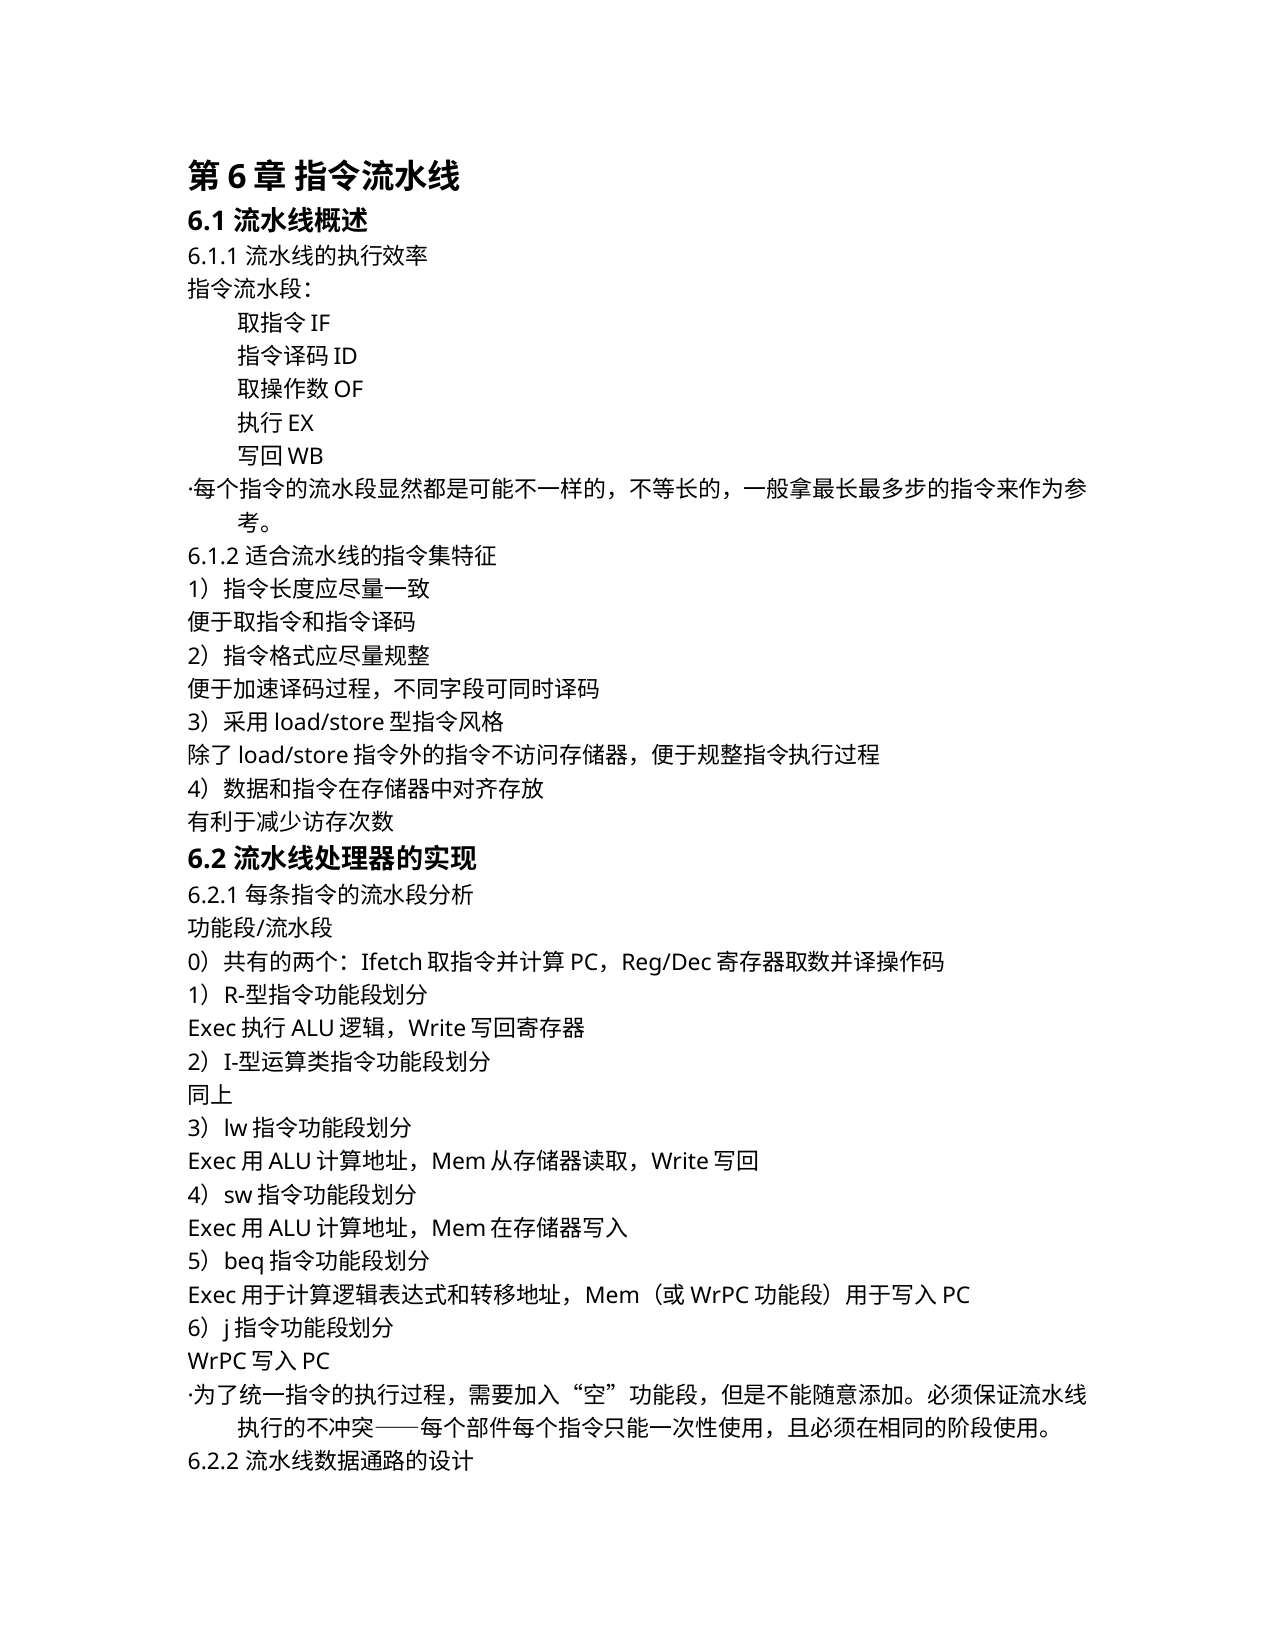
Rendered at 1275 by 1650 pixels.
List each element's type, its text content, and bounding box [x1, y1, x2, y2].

text 有利于减少访存次数 [187, 804, 1087, 837]
text 指令译码ID [187, 338, 1087, 371]
text 5）beq指令功能段划分 [187, 1243, 1087, 1277]
text 功能段/流水段 [187, 910, 1087, 943]
text 指令流水段： [187, 271, 1087, 304]
text 0）共有的两个：Ifetch取指令并计算PC，Reg/Dec寄存器取数并译操作码 [187, 943, 1087, 977]
text 4）数据和指令在存储器中对齐存放 [187, 771, 1087, 804]
text 取操作数OF [187, 371, 1087, 404]
text 便于加速译码过程，不同字段可同时译码 [187, 671, 1087, 704]
text Exec用ALU计算地址，Mem从存储器读取，Write写回 [187, 1143, 1087, 1177]
text 6.2.1 每条指令的流水段分析 [187, 877, 1087, 910]
text 同上 [187, 1077, 1087, 1110]
text 4）sw指令功能段划分 [187, 1177, 1087, 1210]
text 写回WB [187, 438, 1087, 471]
text 执行EX [187, 404, 1087, 438]
text 6）j指令功能段划分 [187, 1310, 1087, 1343]
text 6.1.1 流水线的执行效率 [187, 238, 1087, 271]
text Exec用于计算逻辑表达式和转移地址，Mem（或WrPC功能段）用于写入PC [187, 1277, 1087, 1310]
subtitle 第6章 指令流水线 [187, 150, 1087, 198]
text WrPC写入PC [187, 1343, 1087, 1377]
text 1）指令长度应尽量一致 [187, 571, 1087, 604]
text ·为了统一指令的执行过程，需要加入“空”功能段，但是不能随意添加。必须保证流水线执行的不冲突——每个部件每个指令只能一次性使用，且必须在相同的阶段使用。 [187, 1377, 1087, 1443]
text ·每个指令的流水段显然都是可能不一样的，不等长的，一般拿最长最多步的指令来作为参考。 [187, 471, 1087, 538]
subtitle 6.1 流水线概述 [187, 198, 1087, 238]
text Exec执行ALU逻辑，Write写回寄存器 [187, 1010, 1087, 1043]
text 3）lw指令功能段划分 [187, 1110, 1087, 1143]
text 除了load/store指令外的指令不访问存储器，便于规整指令执行过程 [187, 737, 1087, 771]
text 6.1.2 适合流水线的指令集特征 [187, 538, 1087, 571]
text 2）指令格式应尽量规整 [187, 637, 1087, 671]
text 便于取指令和指令译码 [187, 604, 1087, 637]
text 6.2.2 流水线数据通路的设计 [187, 1443, 1087, 1476]
text 取指令IF [187, 304, 1087, 338]
subtitle 6.2 流水线处理器的实现 [187, 837, 1087, 877]
text 1）R-型指令功能段划分 [187, 977, 1087, 1010]
text Exec用ALU计算地址，Mem在存储器写入 [187, 1210, 1087, 1243]
text 3）采用load/store型指令风格 [187, 704, 1087, 737]
text 2）I-型运算类指令功能段划分 [187, 1043, 1087, 1077]
